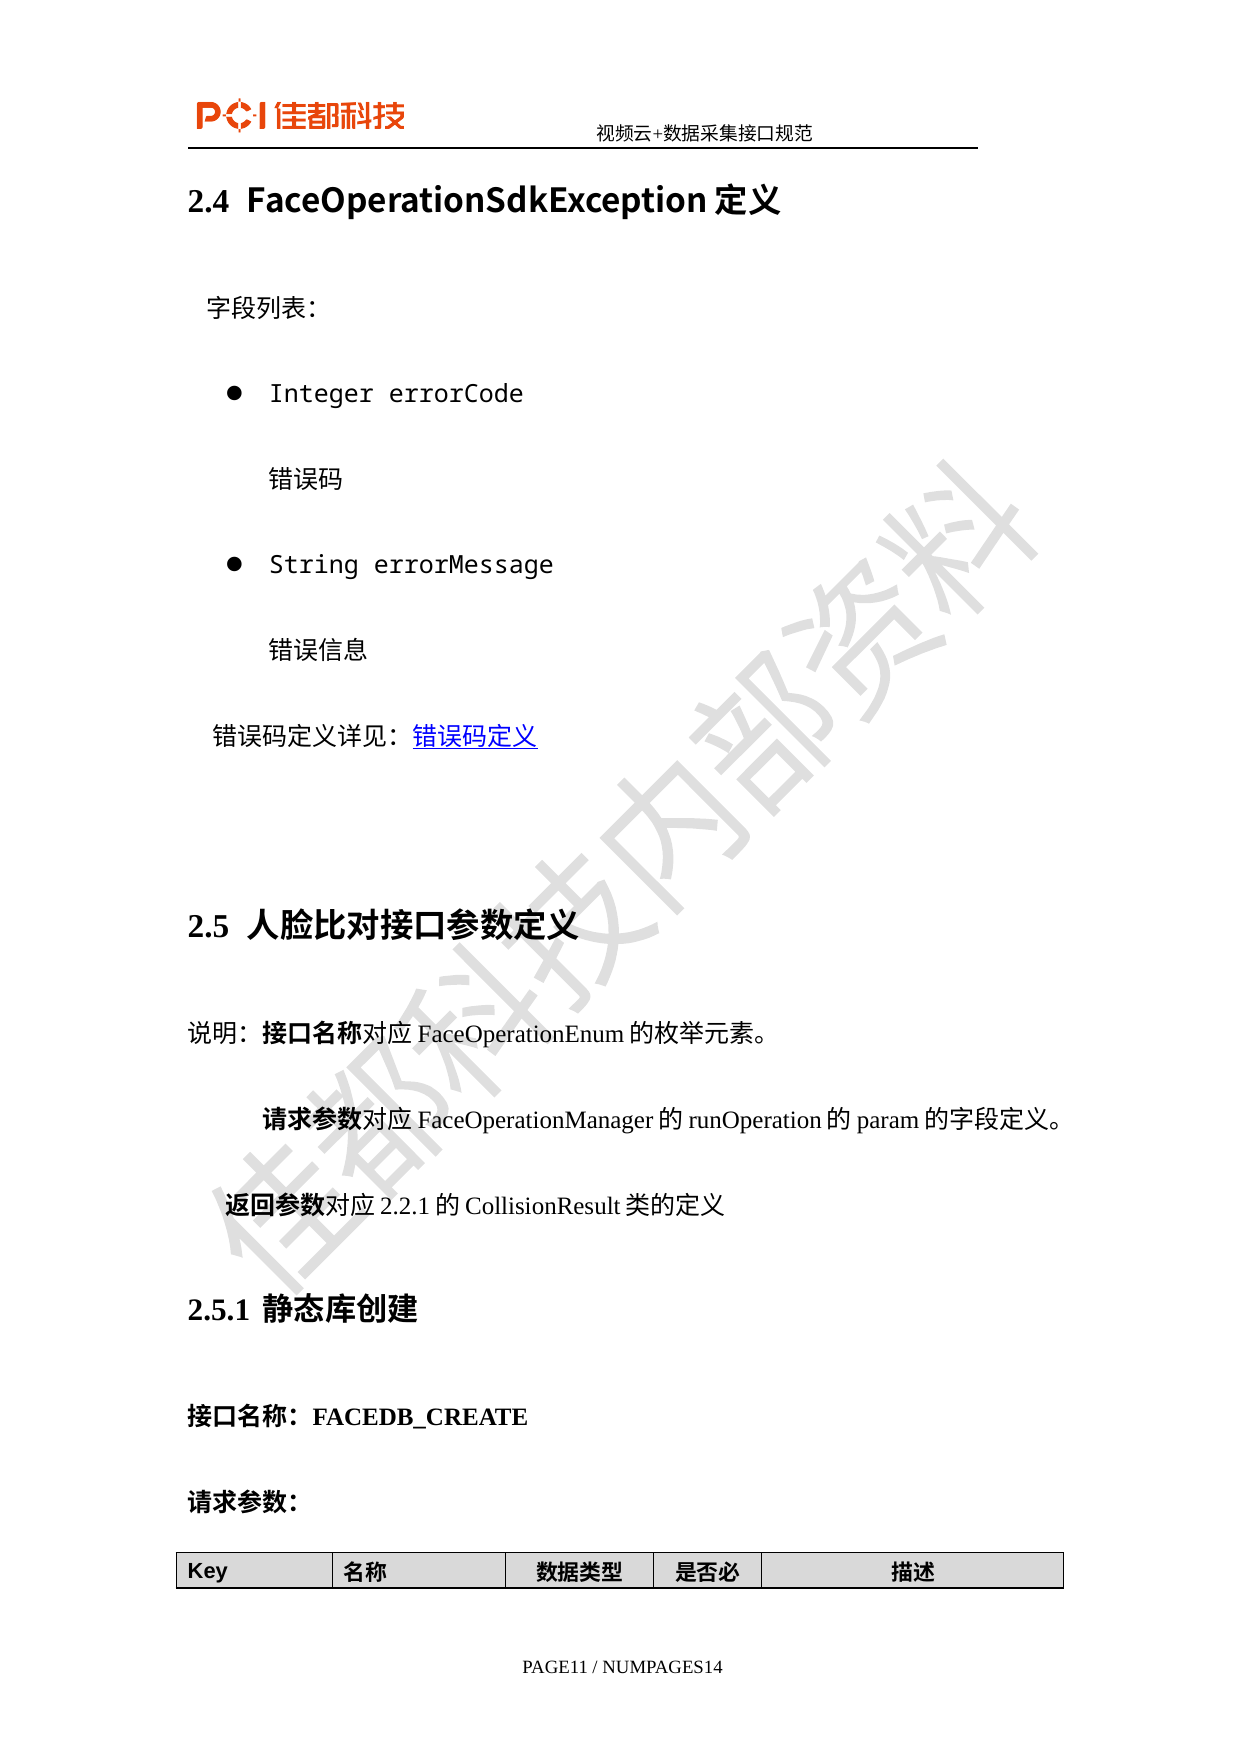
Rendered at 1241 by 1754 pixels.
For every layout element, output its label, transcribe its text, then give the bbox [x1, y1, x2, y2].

list Integer errorCode [225, 359, 1053, 427]
table_header 数据类型 [506, 1553, 653, 1587]
list String errorMessage [225, 530, 1053, 598]
text 请求参数对应FaceOperationManager的runOperation的param的字段定义。 [187, 1084, 1053, 1152]
text 说明：接口名称对应FaceOperationEnum的枚举元素。 [187, 998, 1053, 1066]
text 错误信息 [269, 615, 1053, 683]
subtitle 静态库创建 [187, 1273, 1053, 1341]
text 错误码定义详见：错误码定义 [187, 701, 1053, 769]
text 错误码 [269, 444, 1053, 512]
text 返回参数对应2.2.1的CollisionResult类的定义 [187, 1170, 1053, 1238]
picture [187, 88, 416, 140]
text 字段列表： [187, 273, 1053, 341]
table_header 描述 [762, 1553, 1063, 1587]
subtitle 人脸比对接口参数定义 [187, 889, 1053, 957]
table_header 名称 [333, 1553, 505, 1587]
text 请求参数： [187, 1466, 1053, 1534]
subtitle FaceOperationSdkException定义 [187, 164, 1053, 232]
table_header 是否必要 [654, 1553, 761, 1587]
table_header Key [177, 1553, 332, 1587]
text 接口名称：FACEDB_CREATE [187, 1380, 1053, 1448]
